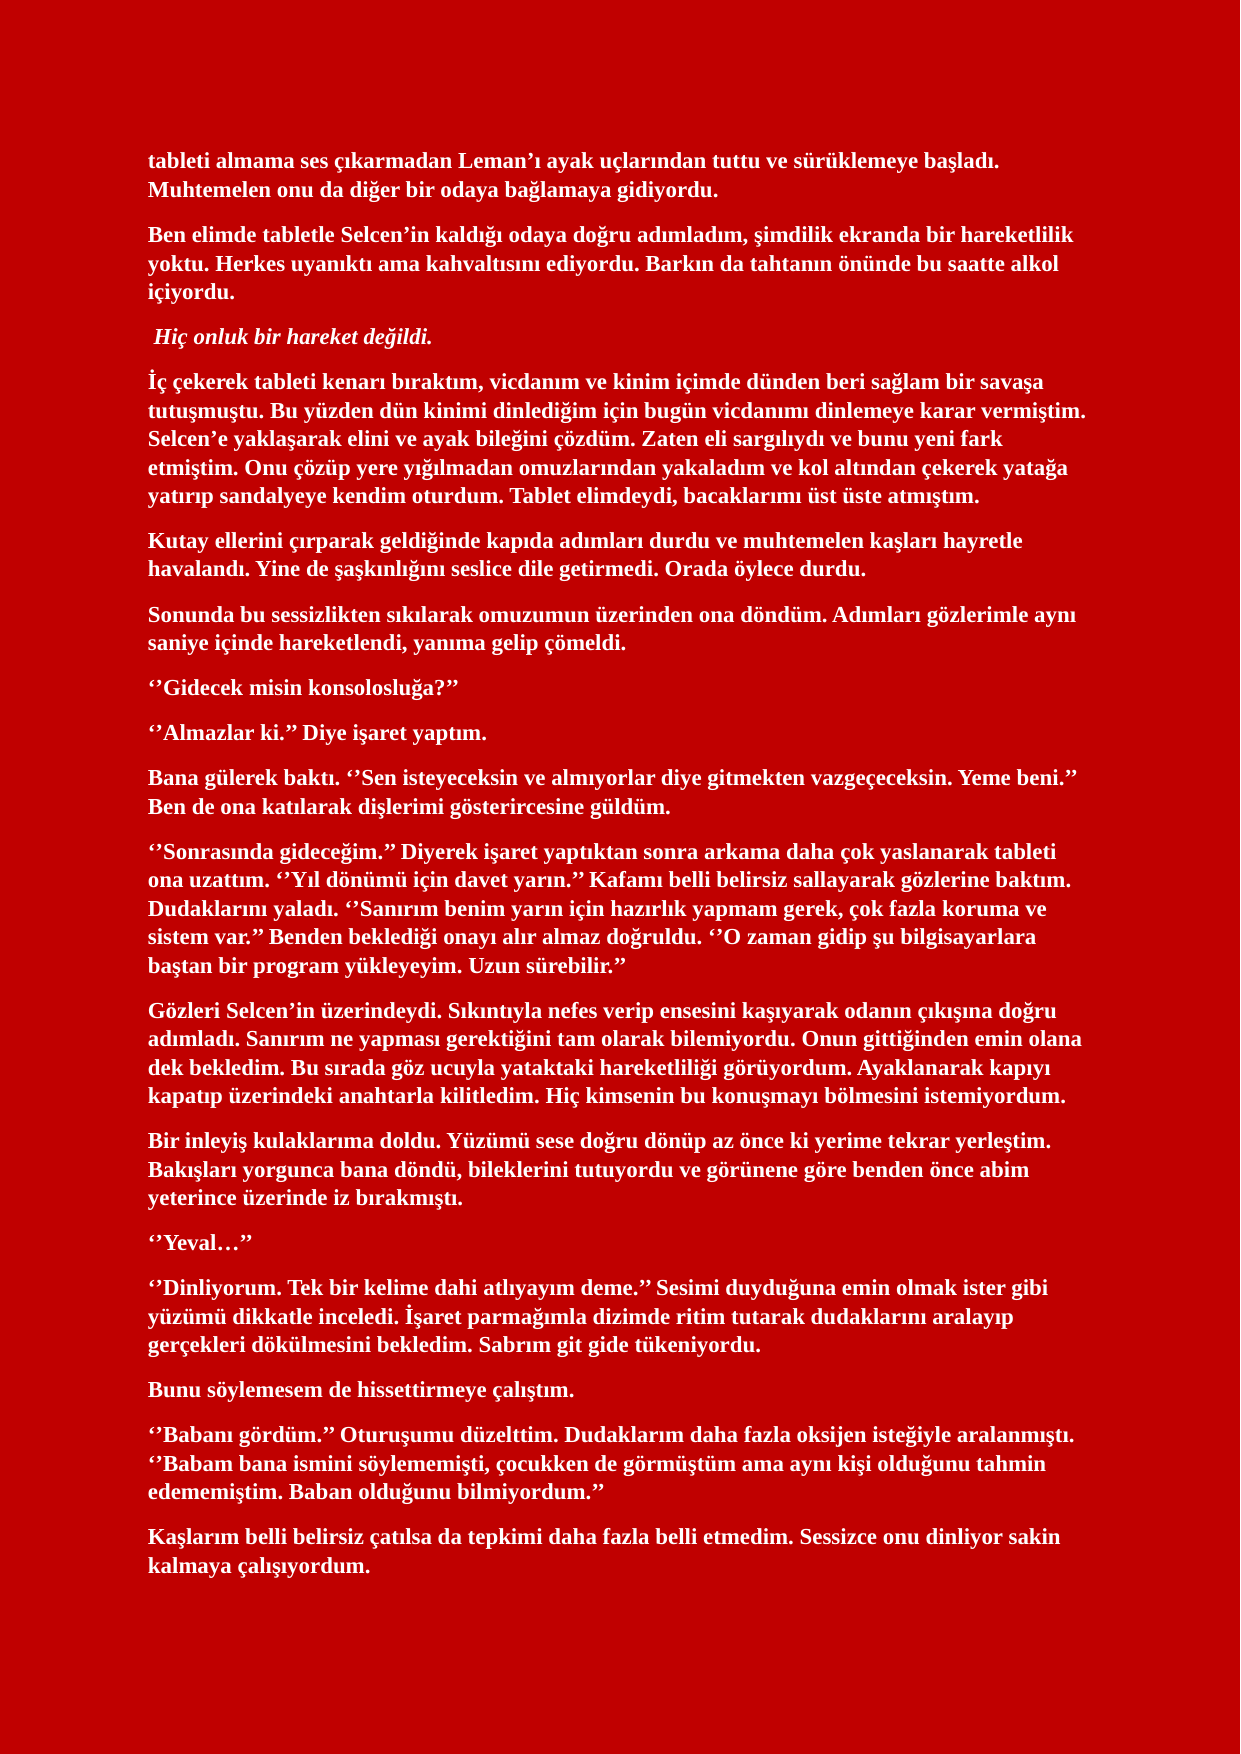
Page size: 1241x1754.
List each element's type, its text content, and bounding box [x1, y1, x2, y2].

text ‘’Babanı gördüm.’’ Oturuşumu düzelttim. Dudaklarım daha fazla oksijen isteğiyle aralanmıştı. ‘’Babam bana ismini söylememişti, çocukken de görmüştüm ama aynı kişi olduğunu tahmin edememiştim. Baban olduğunu bilmiyordum.’’ [148, 1421, 1093, 1504]
text Gözleri Selcen’in üzerindeydi. Sıkıntıyla nefes verip ensesini kaşıyarak odanın çıkışına doğru adımladı. Sanırım ne yapması gerektiğini tam olarak bilemiyordu. Onun gittiğinden emin olana dek bekledim. Bu sırada göz ucuyla yataktaki hareketliliği görüyordum. Ayaklanarak kapıyı kapatıp üzerindeki anahtarla kilitledim. Hiç kimsenin bu konuşmayı bölmesini istemiyordum. [148, 997, 1093, 1108]
text ‘’Sonrasında gideceğim.’’ Diyerek işaret yaptıktan sonra arkama daha çok yaslanarak tableti ona uzattım. ‘’Yıl dönümü için davet yarın.’’ Kafamı belli belirsiz sallayarak gözlerine baktım. Dudaklarını yaladı. ‘’Sanırım benim yarın için hazırlık yapmam gerek, çok fazla koruma ve sistem var.’’ Benden beklediği onayı alır almaz doğruldu. ‘’O zaman gidip şu bilgisayarlara baştan bir program yükleyeyim. Uzun sürebilir.’’ [148, 838, 1093, 978]
text ‘’Gidecek misin konsolosluğa?’’ [148, 674, 1093, 701]
text ‘’Dinliyorum. Tek bir kelime dahi atlıyayım deme.’’ Sesimi duyduğuna emin olmak ister gibi yüzümü dikkatle inceledi. İşaret parmağımla dizimde ritim tutarak dudaklarını aralayıp gerçekleri dökülmesini bekledim. Sabrım git gide tükeniyordu. [148, 1274, 1093, 1357]
text Kutay ellerini çırparak geldiğinde kapıda adımları durdu ve muhtemelen kaşları hayretle havalandı. Yine de şaşkınlığını seslice dile getirmedi. Orada öylece durdu. [148, 527, 1093, 582]
text Bana gülerek baktı. ‘’Sen isteyeceksin ve almıyorlar diye gitmekten vazgeçeceksin. Yeme beni.’’ Ben de ona katılarak dişlerimi gösterircesine güldüm. [148, 764, 1093, 819]
text İç çekerek tableti kenarı bıraktım, vicdanım ve kinim içimde dünden beri sağlam bir savaşa tutuşmuştu. Bu yüzden dün kinimi dinlediğim için bugün vicdanımı dinlemeye karar vermiştim. Selcen’e yaklaşarak elini ve ayak bileğini çözdüm. Zaten eli sargılıydı ve bunu yeni fark etmiştim. Onu çözüp yere yığılmadan omuzlarından yakaladım ve kol altından çekerek yatağa yatırıp sandalyeye kendim oturdum. Tablet elimdeydi, bacaklarımı üst üste atmıştım. [148, 368, 1093, 508]
text Sonunda bu sessizlikten sıkılarak omuzumun üzerinden ona döndüm. Adımları gözlerimle aynı saniye içinde hareketlendi, yanıma gelip çömeldi. [148, 601, 1093, 655]
text ‘’Almazlar ki.’’ Diye işaret yaptım. [148, 719, 1093, 746]
text Bir inleyiş kulaklarıma doldu. Yüzümü sese doğru dönüp az önce ki yerime tekrar yerleştim. Bakışları yorgunca bana döndü, bileklerini tutuyordu ve görünene göre benden önce abim yeterince üzerinde iz bırakmıştı. [148, 1127, 1093, 1210]
text Kaşlarım belli belirsiz çatılsa da tepkimi daha fazla belli etmedim. Sessizce onu dinliyor sakin kalmaya çalışıyordum. [148, 1523, 1093, 1578]
text Bunu söylemesem de hissettirmeye çalıştım. [148, 1376, 1093, 1403]
text Ben elimde tabletle Selcen’in kaldığı odaya doğru adımladım, şimdilik ekranda bir hareketlilik yoktu. Herkes uyanıktı ama kahvaltısını ediyordu. Barkın da tahtanın önünde bu saatte alkol içiyordu. [148, 221, 1093, 304]
text Hiç onluk bir hareket değildi. [148, 323, 1093, 349]
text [148, 148, 1093, 202]
text ‘’Yeval…’’ [148, 1229, 1093, 1256]
